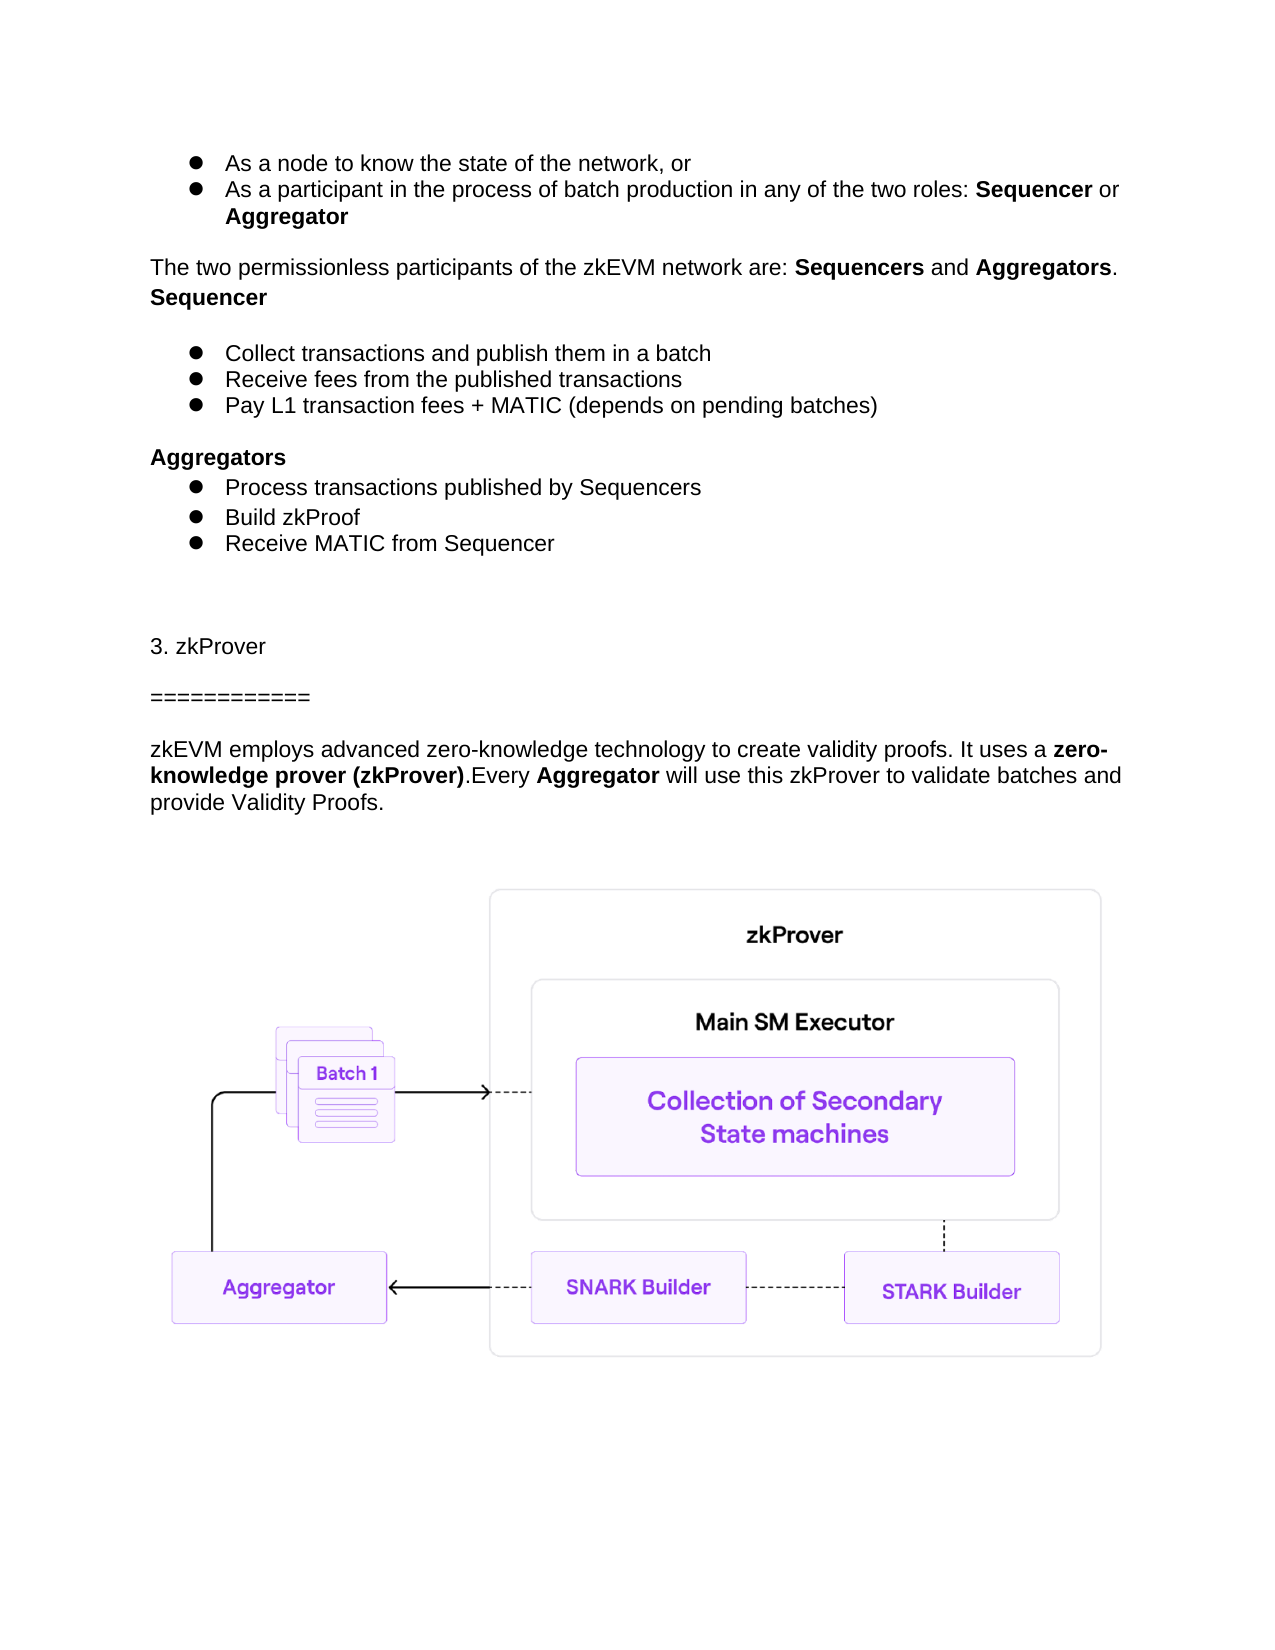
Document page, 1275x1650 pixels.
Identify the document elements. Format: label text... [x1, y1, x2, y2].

list Build zkProof [187, 504, 1125, 530]
list As a participant in the process of batch production in any of the two roles: Sequencer or Aggregator [187, 176, 1125, 229]
list Pay L1 transaction fees + MATIC (depends on pending batches) [187, 392, 1125, 418]
text 3. zkProver [150, 633, 1125, 659]
text ============ [150, 684, 1125, 711]
list Collect transactions and publish them in a batch [187, 339, 1125, 366]
picture [150, 839, 1125, 1394]
list Receive MATIC from Sequencer [187, 530, 1125, 557]
text zkEVM employs advanced zero-knowledge technology to create validity proofs. It uses a zero-knowledge prover (zkProver).Every Aggregator will use this zkProver to validate batches and provide Validity Proofs. [150, 736, 1125, 815]
text Aggregators [150, 443, 1125, 470]
text Sequencer [150, 284, 1125, 311]
text The two permissionless participants of the zkEVM network are: Sequencers and Aggregators. [150, 254, 1125, 280]
list Process transactions published by Sequencers [187, 474, 1125, 500]
list Receive fees from the published transactions [187, 366, 1125, 392]
list As a node to know the state of the network, or [187, 150, 1125, 176]
